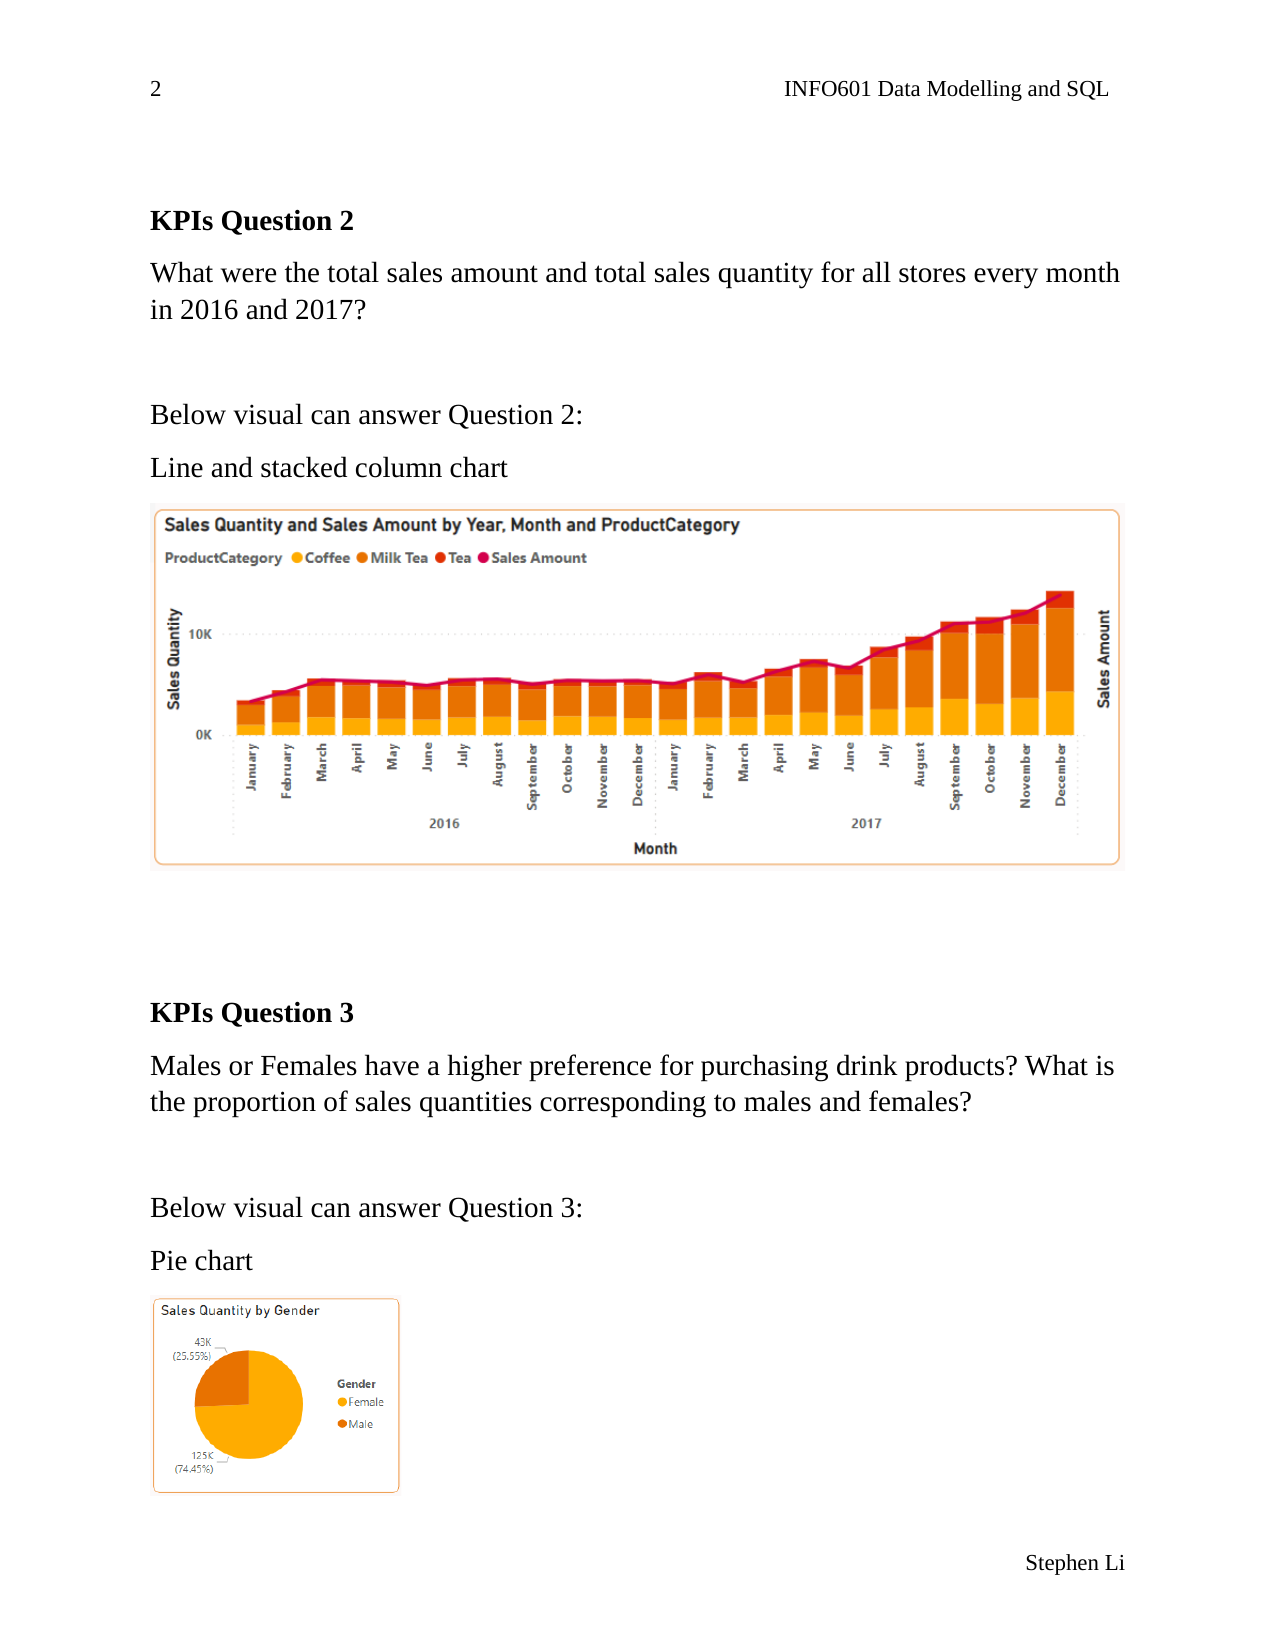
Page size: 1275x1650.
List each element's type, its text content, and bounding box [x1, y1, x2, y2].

picture [150, 1295, 402, 1496]
text Below visual can answer Question 2: [150, 397, 1125, 431]
text Line and stacked column chart [150, 450, 1125, 484]
text What were the total sales amount and total sales quantity for all stores every month in 2016 and 2017? [150, 256, 1125, 325]
picture [150, 503, 1125, 871]
text Males or Females have a higher preference for purchasing drink products? What is the proportion of sales quantities corresponding to males and females? [150, 1048, 1125, 1118]
text KPIs Question 3 [150, 996, 1125, 1029]
text KPIs Question 2 [150, 203, 1125, 236]
text Pie chart [150, 1243, 1125, 1276]
text Below visual can answer Question 3: [150, 1190, 1125, 1224]
